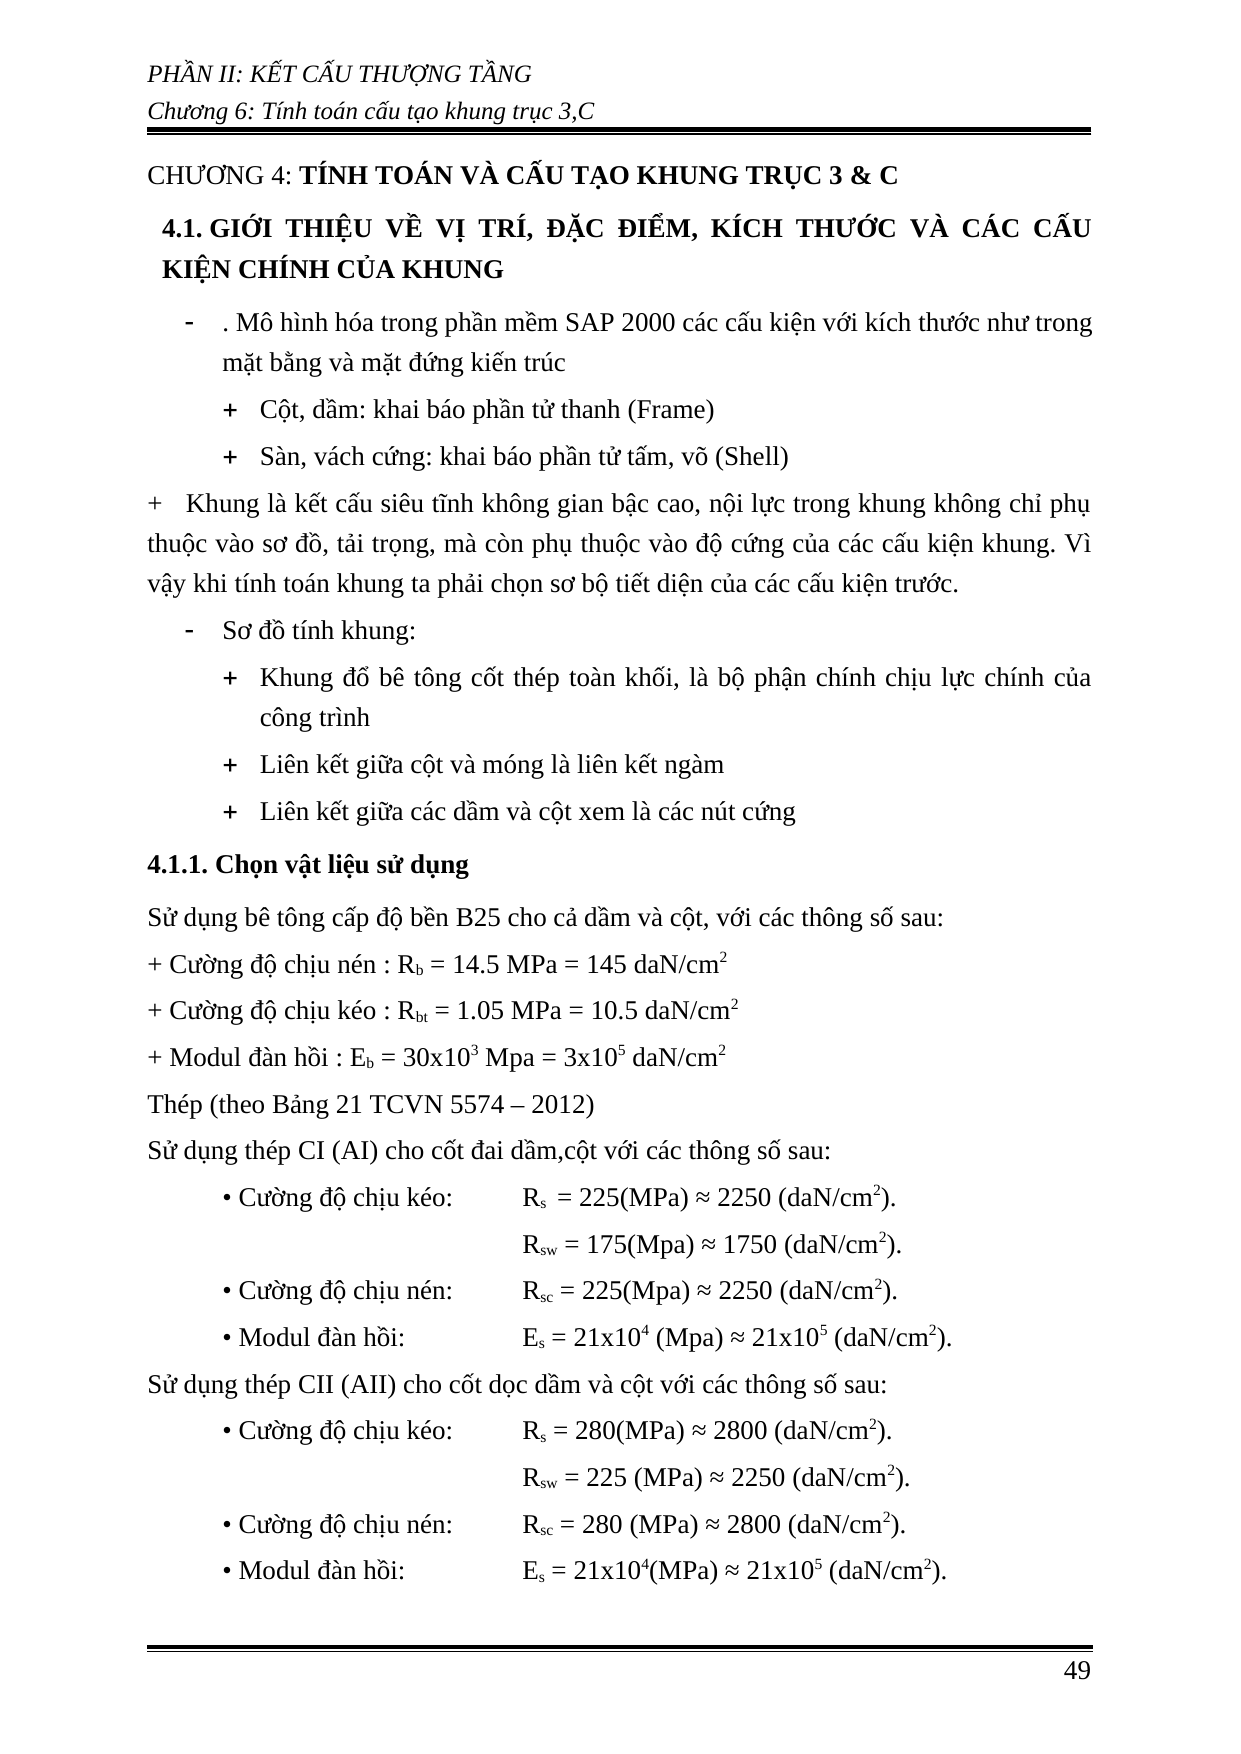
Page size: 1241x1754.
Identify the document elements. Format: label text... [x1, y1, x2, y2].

text • Cường độ chịu nén: Rsc = 280 (MPa) ≈ 2800 (daN/cm2). [147, 1508, 1093, 1539]
text + Cường độ chịu kéo : Rbt = 1.05 MPa = 10.5 daN/cm2 [147, 994, 1093, 1026]
list Cột, dầm: khai báo phần tử thanh (Frame) [222, 393, 1093, 424]
text Sử dụng bê tông cấp độ bền B25 cho cả dầm và cột, với các thông số sau: [147, 901, 1093, 932]
text • Cường độ chịu kéo: Rs = 280(MPa) ≈ 2800 (daN/cm2). [147, 1414, 1093, 1446]
subtitle Chọn vật liệu sử dụng [147, 848, 1093, 879]
text Rsw = 175(Mpa) ≈ 1750 (daN/cm2). [147, 1228, 1093, 1259]
text + Modul đàn hồi : Eb = 30x103 Mpa = 3x105 daN/cm2 [147, 1041, 1093, 1072]
text Thép (theo Bảng 21 TCVN 5574 – 2012) [147, 1088, 1093, 1119]
text • Cường độ chịu kéo: Rs = 225(MPa) ≈ 2250 (daN/cm2). [147, 1181, 1093, 1212]
subtitle TÍNH TOÁN VÀ CẤU TẠO KHUNG TRỤC 3 & c [147, 159, 1093, 191]
text Sử dụng thép CII (AII) cho cốt dọc dầm và cột với các thông số sau: [147, 1368, 1093, 1399]
text Rsw = 225 (MPa) ≈ 2250 (daN/cm2). [147, 1461, 1093, 1492]
text • Cường độ chịu nén: Rsc = 225(Mpa) ≈ 2250 (daN/cm2). [147, 1274, 1093, 1306]
text Sử dụng thép CI (AI) cho cốt đai dầm,cột với các thông số sau: [147, 1134, 1093, 1166]
list Sàn, vách cứng: khai báo phần tử tấm, võ (Shell) [222, 440, 1093, 471]
text + Cường độ chịu nén : Rb = 14.5 MPa = 145 daN/cm2 [147, 948, 1093, 979]
list Liên kết giữa cột và móng là liên kết ngàm [222, 748, 1093, 779]
list Sơ đồ tính khung: [184, 614, 1093, 645]
list . Mô hình hóa trong phần mềm SAP 2000 các cấu kiện với kích thước như trong mặt bằng và mặt đứng kiến trúc [184, 306, 1093, 377]
list Khung đổ bê tông cốt thép toàn khối, là bộ phận chính chịu lực chính của công trình [222, 661, 1093, 733]
subtitle Giới thiệu về vị trí, đặc điểm, kích thước và các cấu kiện chính của khung [162, 212, 1093, 284]
list Liên kết giữa các dầm và cột xem là các nút cứng [222, 795, 1093, 826]
text + Khung là kết cấu siêu tĩnh không gian bậc cao, nội lực trong khung không chỉ phụ thuộc vào sơ đồ, tải trọng, mà còn phụ thuộc vào độ cứng của các cấu kiện khung. Vì vậy khi tính toán khung ta phải chọn sơ bộ tiết diện của các cấu kiện trước. [147, 487, 1093, 599]
text • Modul đàn hồi: Es = 21x104 (Mpa) ≈ 21x105 (daN/cm2). [147, 1321, 1093, 1352]
text • Modul đàn hồi: Es = 21x104(MPa) ≈ 21x105 (daN/cm2). [147, 1554, 1093, 1586]
